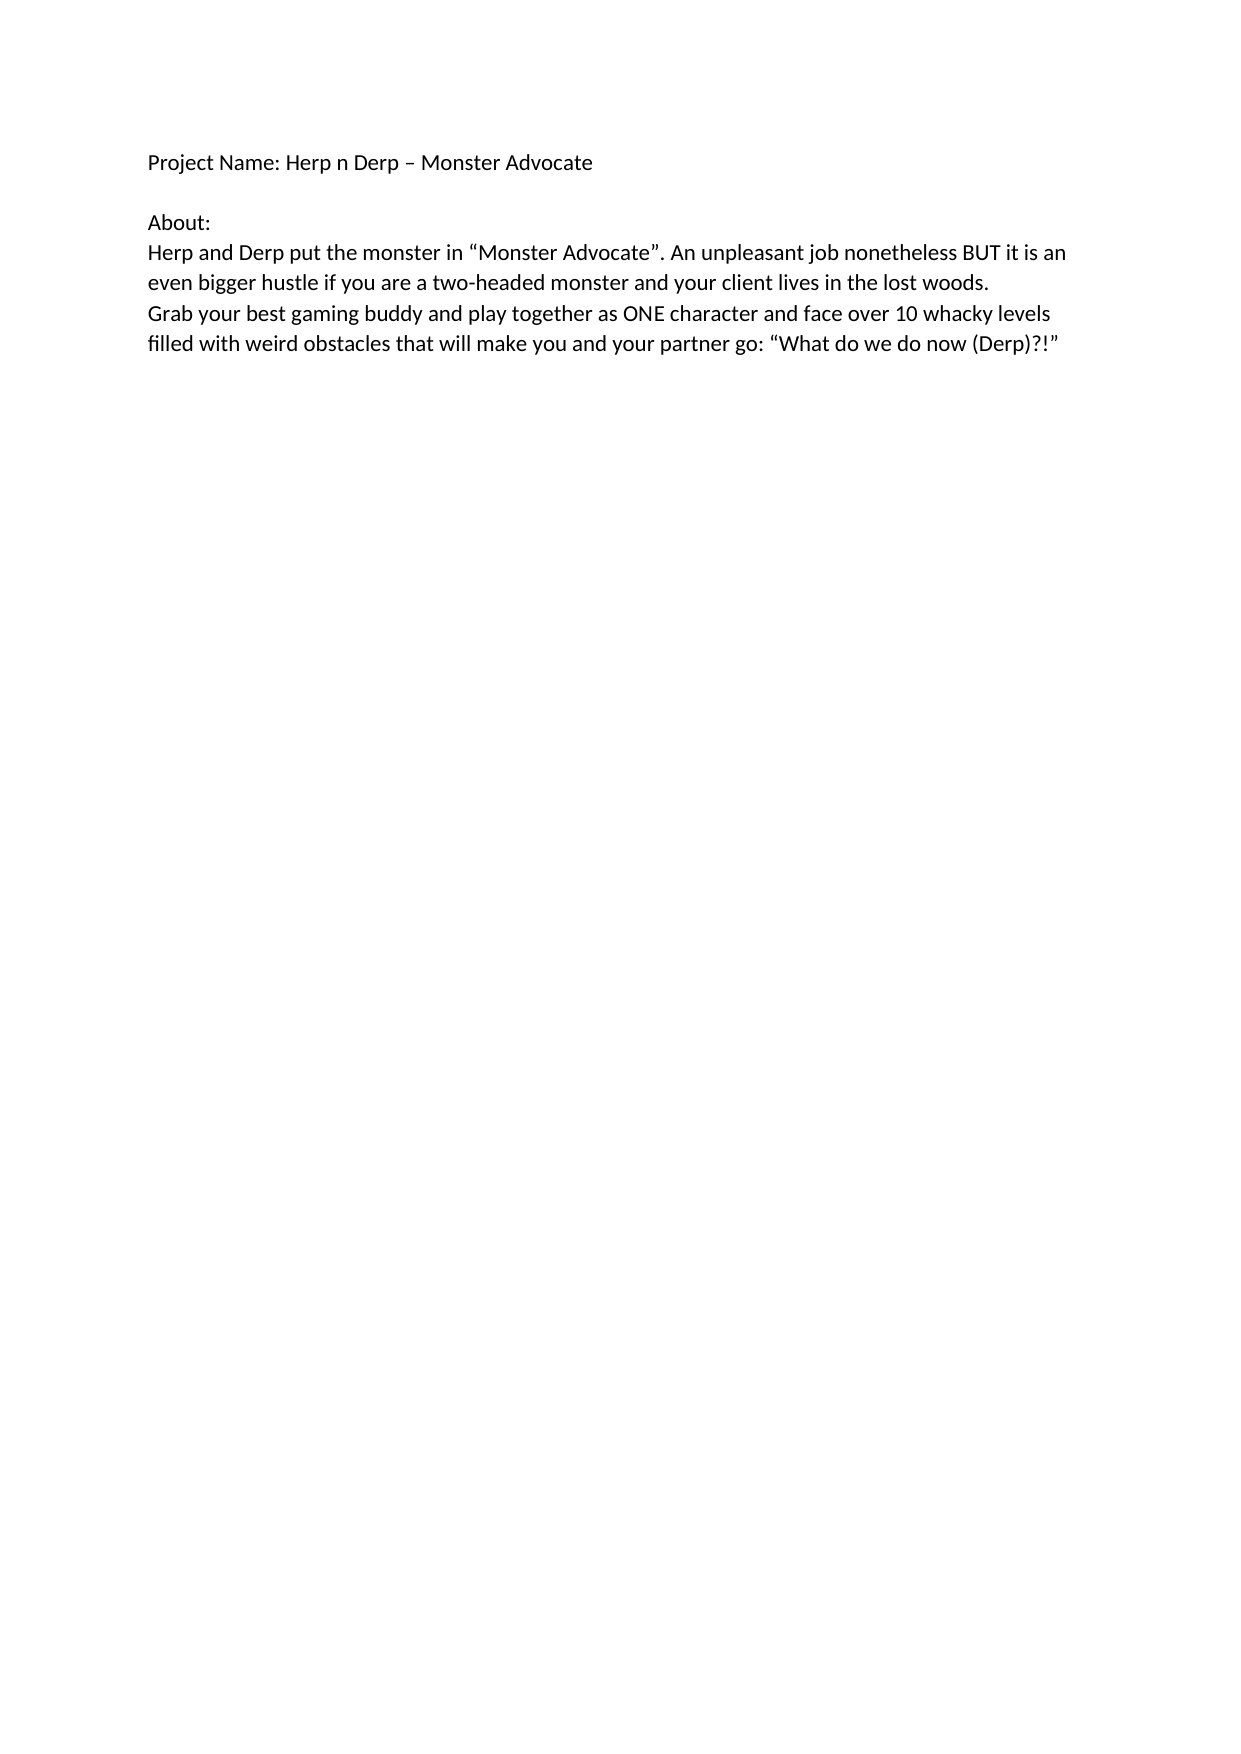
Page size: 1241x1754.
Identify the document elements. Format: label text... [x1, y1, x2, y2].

text Project Name: Herp n Derp – Monster Advocate About: Herp and Derp put the monster in “Monster Advocate”. An unpleasant job nonetheless BUT it is an even bigger hustle if you are a two-headed monster and your client lives in the lost woods. Grab your best gaming buddy and play together as ONE character and face over 10 whacky levels filled with weird obstacles that will make you and your partner go: “What do we do now (Derp)?!” [148, 148, 1093, 417]
